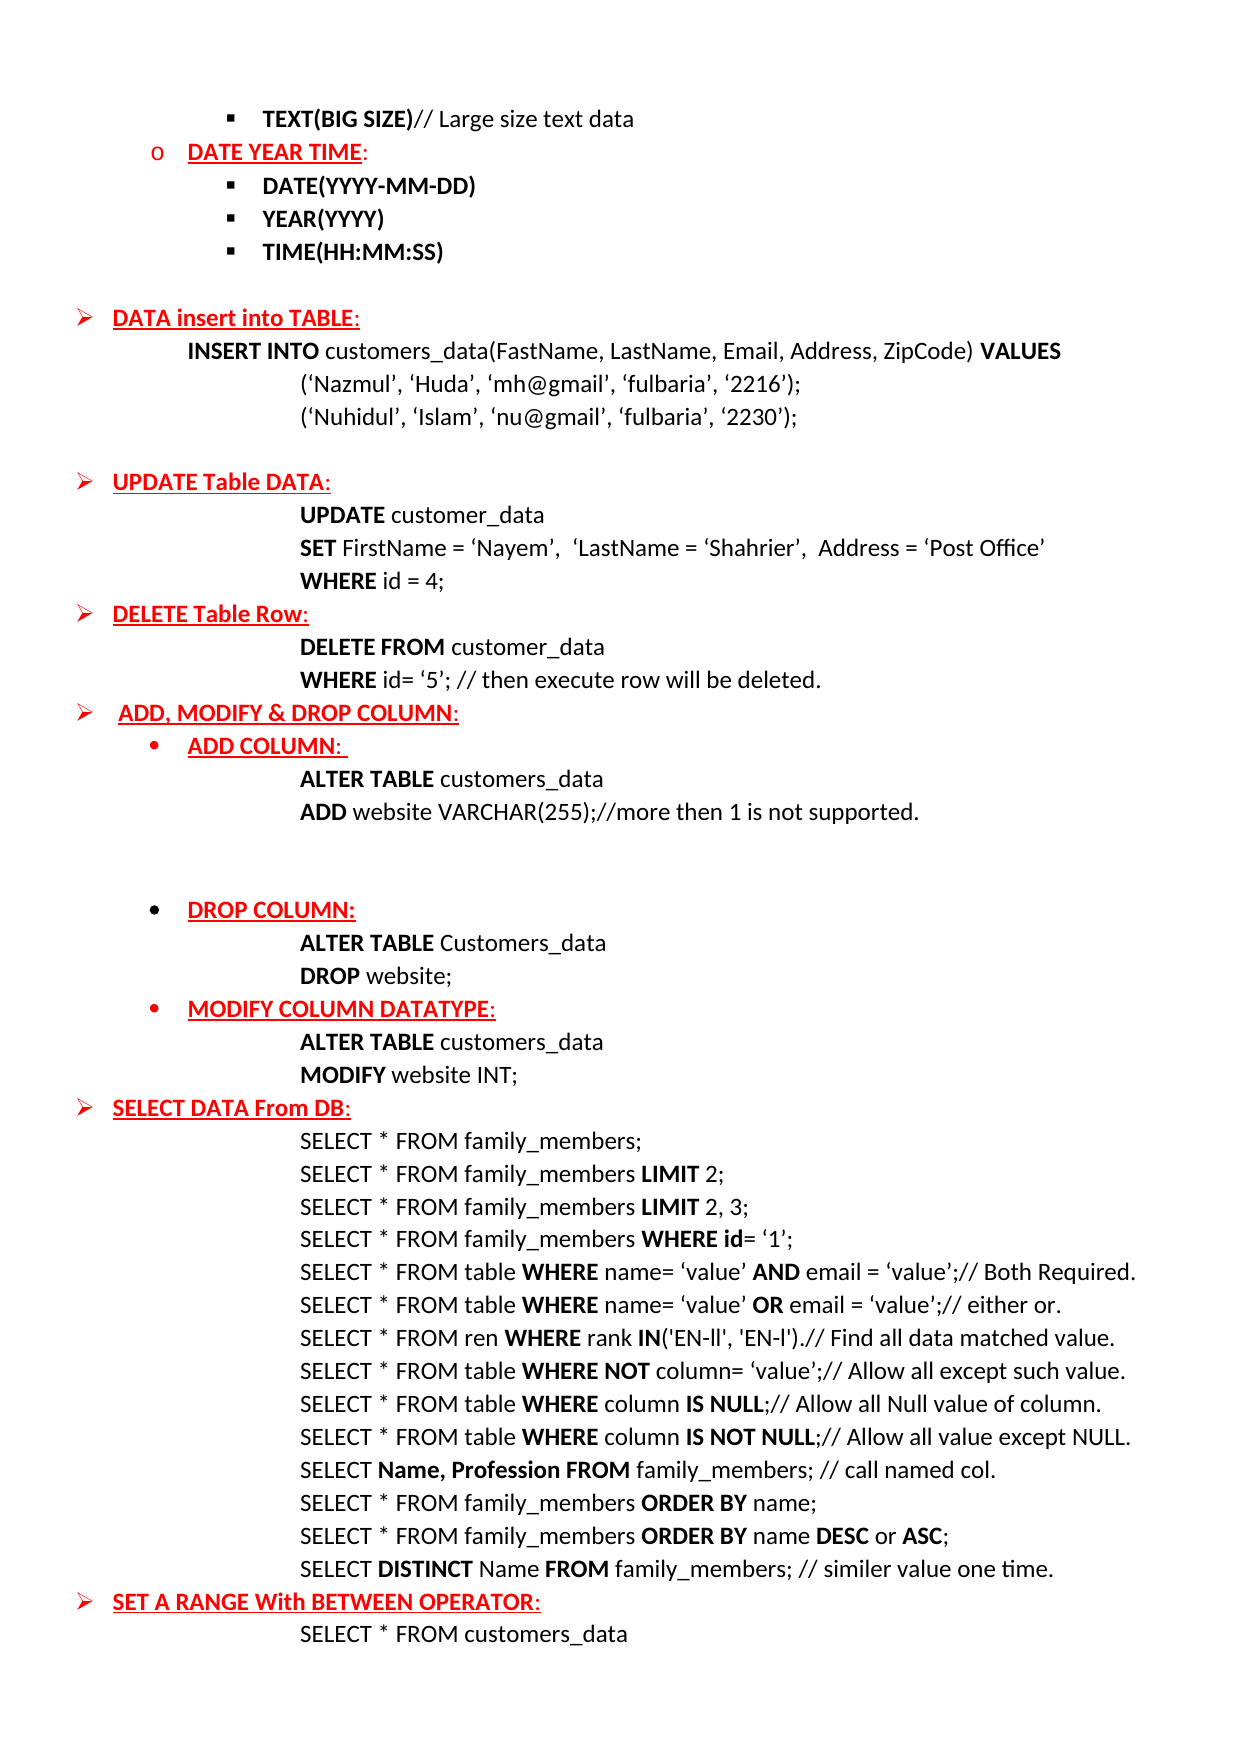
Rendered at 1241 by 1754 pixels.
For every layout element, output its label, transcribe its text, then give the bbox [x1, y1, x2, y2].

list SELECT Name, Profession FROM family_members; // call named col. [225, 1454, 1165, 1484]
list ALTER TABLE Customers_data [262, 927, 1165, 958]
list DATE(YYYY-MM-DD) [225, 170, 1165, 201]
list ADD COLUMN: [150, 730, 1165, 760]
list YEAR(YYYY) [225, 203, 1165, 234]
list SET FirstName = ‘Nayem’, ‘LastName = ‘Shahrier’, Address = ‘Post Office’ [225, 532, 1165, 563]
list SELECT * FROM family_members ORDER BY name DESC or ASC; [225, 1520, 1165, 1550]
list DROP COLUMN: [150, 894, 1165, 925]
list SELECT * FROM table WHERE name= ‘value’ OR email = ‘value’;// either or. [225, 1289, 1165, 1320]
list SELECT * FROM family_members; [262, 1125, 1165, 1155]
list UPDATE customer_data [262, 499, 1165, 530]
list SELECT DATA From DB: [75, 1092, 1165, 1122]
list SET A RANGE With BETWEEN OPERATOR: [75, 1586, 1165, 1616]
list SELECT * FROM family_members LIMIT 2; [225, 1158, 1165, 1188]
list ALTER TABLE customers_data [262, 763, 1165, 793]
list SELECT * FROM family_members ORDER BY name; [225, 1487, 1165, 1517]
list DELETE Table Row: [75, 598, 1165, 629]
list SELECT * FROM family_members LIMIT 2, 3; [225, 1191, 1165, 1221]
list ADD, MODIFY & DROP COLUMN: [75, 697, 1165, 727]
list UPDATE Table DATA: [75, 466, 1165, 497]
list ALTER TABLE customers_data [262, 1026, 1165, 1057]
list ADD website VARCHAR(255);//more then 1 is not supported. [225, 796, 1165, 826]
list TEXT(BIG SIZE)// Large size text data [225, 103, 1165, 133]
list DELETE FROM customer_data [262, 631, 1165, 662]
list SELECT DISTINCT Name FROM family_members; // similer value one time. [225, 1553, 1165, 1583]
list TIME(HH:MM:SS) [225, 236, 1165, 267]
list WHERE id = 4; [262, 565, 1165, 596]
list DATE YEAR TIME: [150, 136, 1165, 168]
list DROP website; [225, 960, 1165, 991]
list INSERT INTO customers_data(FastName, LastName, Email, Address, ZipCode) VALUES (‘Nazmul’, ‘Huda’, ‘mh@gmail’, ‘fulbaria’, ‘2216’); [187, 335, 1165, 398]
list SELECT * FROM family_members WHERE id= ‘1’; [225, 1223, 1165, 1254]
list DATA insert into TABLE: [75, 302, 1165, 332]
list MODIFY COLUMN DATATYPE: [150, 993, 1165, 1024]
list SELECT * FROM table WHERE column IS NOT NULL;// Allow all value except NULL. [225, 1421, 1165, 1452]
list SELECT * FROM customers_data [262, 1618, 1165, 1649]
list WHERE id= ‘5’; // then execute row will be deleted. [225, 664, 1165, 694]
list SELECT * FROM ren WHERE rank IN('EN-ll', 'EN-l').// Find all data matched value. [225, 1322, 1165, 1353]
list (‘Nuhidul’, ‘Islam’, ‘nu@gmail’, ‘fulbaria’, ‘2230’); [262, 401, 1165, 431]
list MODIFY website INT; [225, 1059, 1165, 1089]
list SELECT * FROM table WHERE NOT column= ‘value’;// Allow all except such value. [225, 1355, 1165, 1386]
list SELECT * FROM table WHERE name= ‘value’ AND email = ‘value’;// Both Required. [225, 1256, 1165, 1287]
list SELECT * FROM table WHERE column IS NULL;// Allow all Null value of column. [225, 1388, 1165, 1419]
